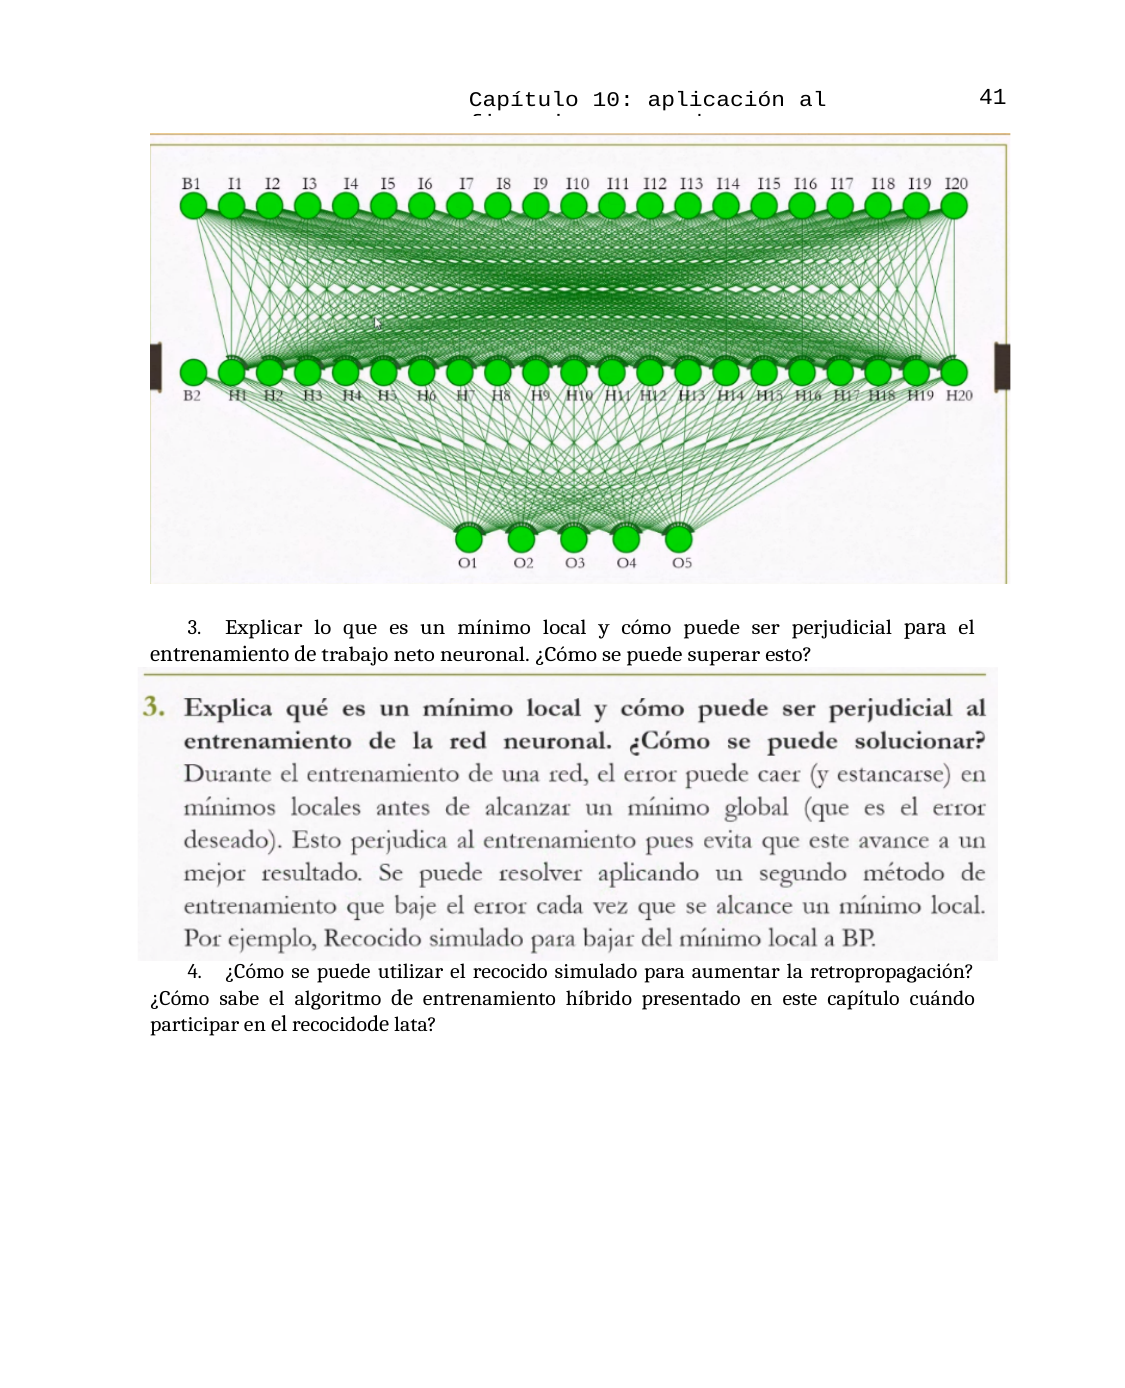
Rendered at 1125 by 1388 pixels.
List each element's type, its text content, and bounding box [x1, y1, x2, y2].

picture [137, 667, 998, 961]
list Explicar lo que es un mínimo local y cómo puede ser perjudicial para el entrenamiento de trabajo neto neuronal. ¿Cómo se puede superar esto? [150, 614, 975, 667]
picture [150, 133, 1011, 584]
list ¿Cómo se puede utilizar el recocido simulado para aumentar la retropropagación? ¿Cómo sabe el algoritmo de entrenamiento híbrido presentado en este capítulo cuándo participar en el recocidode lata? [150, 961, 975, 1037]
